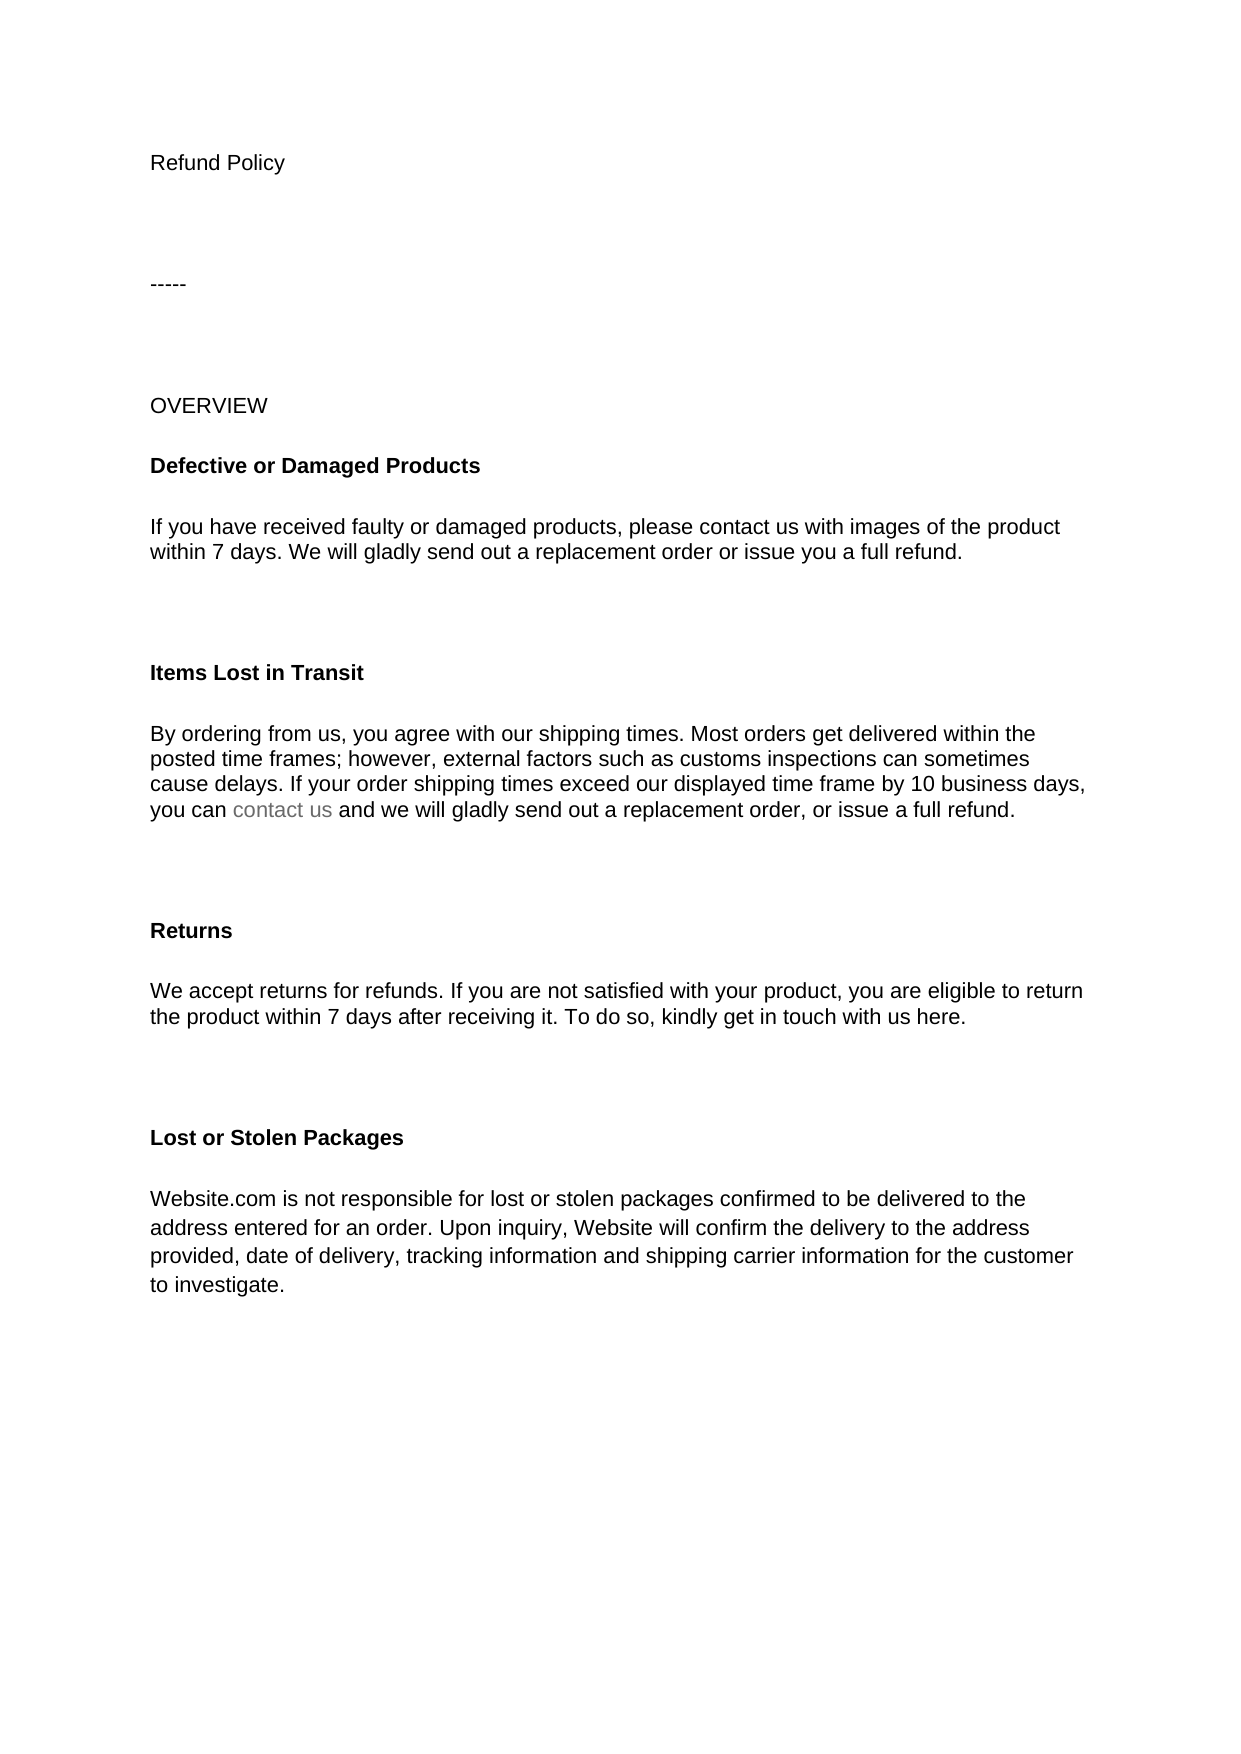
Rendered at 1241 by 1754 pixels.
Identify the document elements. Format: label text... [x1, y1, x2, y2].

text ----- [150, 271, 1090, 296]
text OVERVIEW [150, 392, 1090, 418]
text Website.com is not responsible for lost or stolen packages confirmed to be delivered to the address entered for an order. Upon inquiry, Website will confirm the delivery to the address provided, date of delivery, tracking information and shipping carrier information for the customer to investigate. [150, 1185, 1090, 1297]
text Refund Policy [150, 150, 1090, 175]
text We accept returns for refunds. If you are not satisfied with your product, you are eligible to return the product within 7 days after receiving it. To do so, kindly get in touch with us here. [150, 978, 1090, 1029]
text Items Lost in Transit [150, 660, 1090, 685]
text Lost or Stolen Packages [150, 1125, 1090, 1150]
text Returns [150, 918, 1090, 943]
text Defective or Damaged Products [150, 453, 1090, 478]
text If you have received faulty or damaged products, please contact us with images of the product within 7 days. We will gladly send out a replacement order or issue you a full refund. [150, 514, 1090, 564]
text By ordering from us, you agree with our shipping times. Most orders get delivered within the posted time frames; however, external factors such as customs inspections can sometimes cause delays. If your order shipping times exceed our displayed time frame by 10 business days, you can contact us and we will gladly send out a replacement order, or issue a full refund. [150, 721, 1090, 822]
